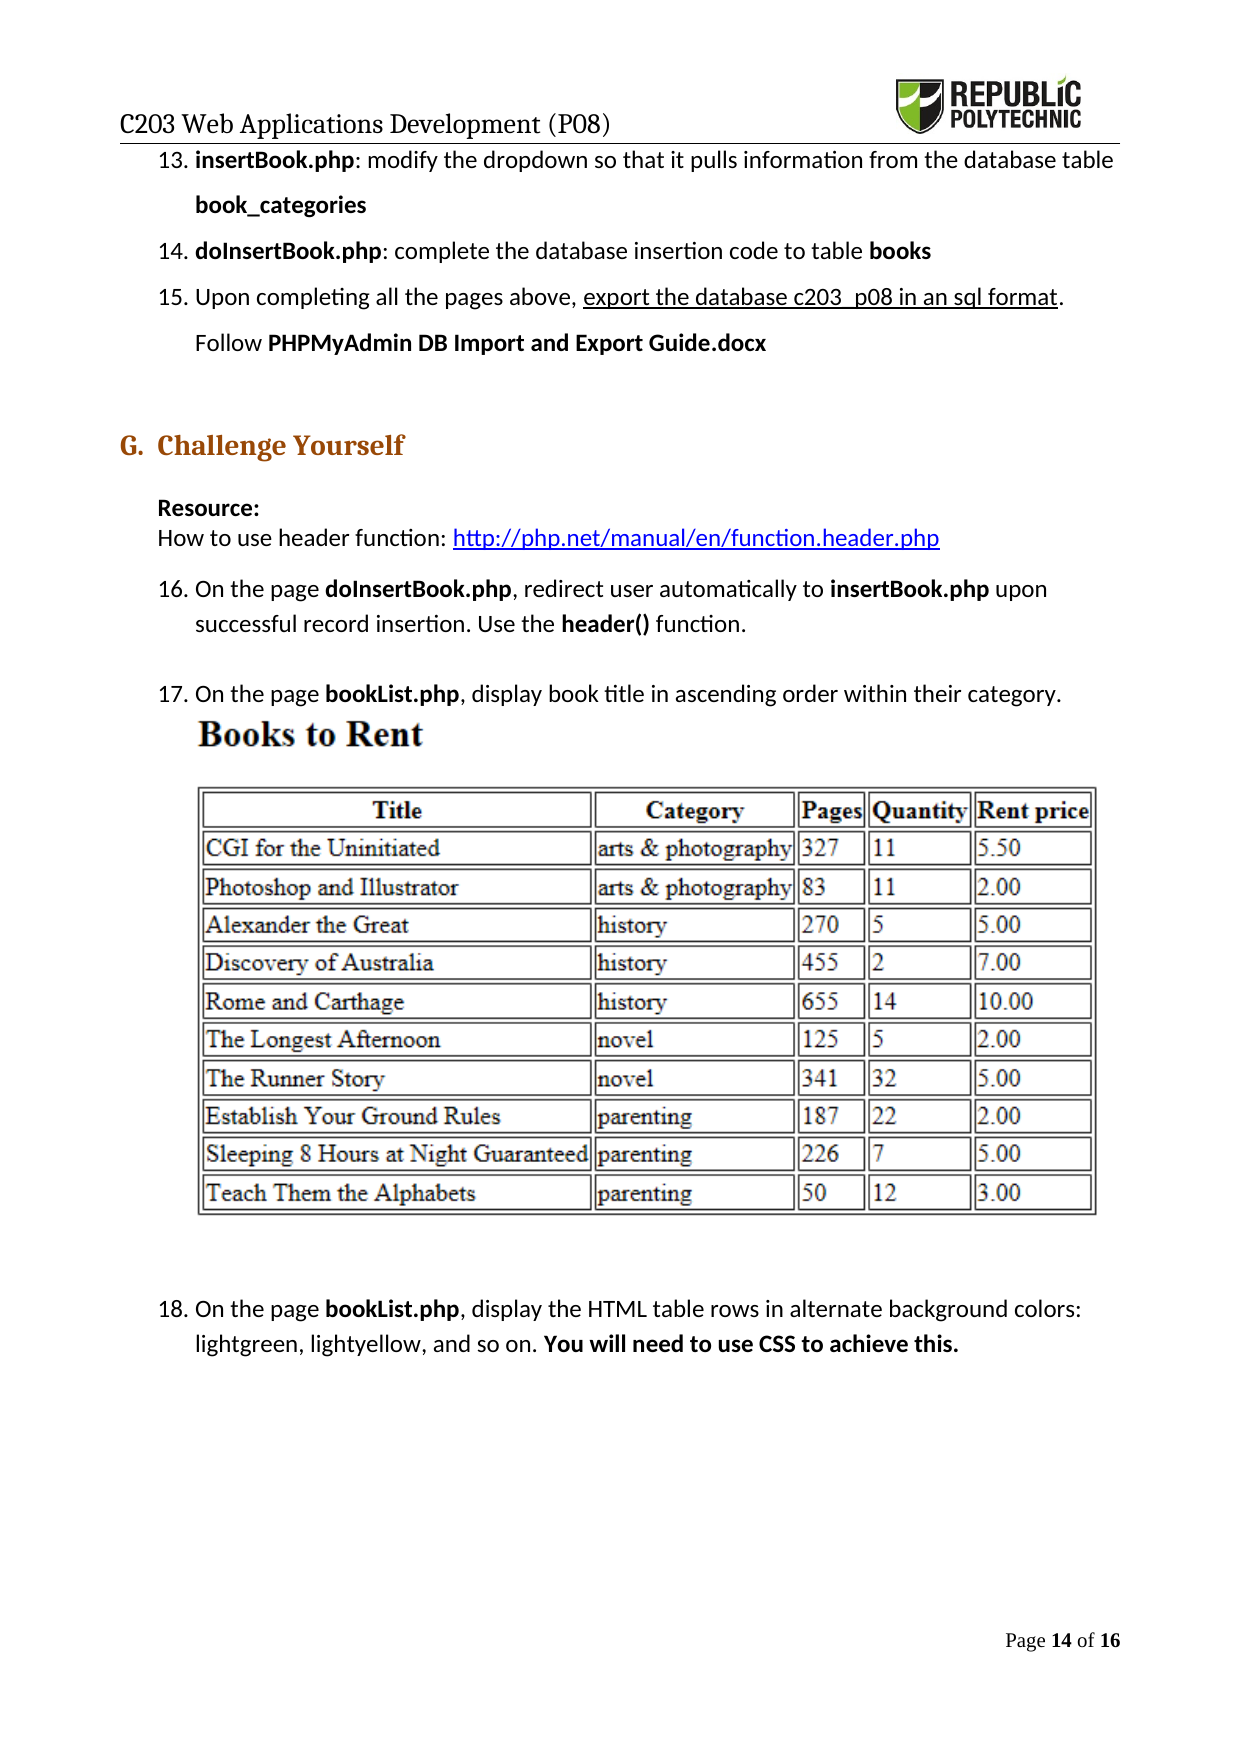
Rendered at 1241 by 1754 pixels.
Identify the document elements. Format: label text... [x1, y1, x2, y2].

picture [195, 713, 1103, 1220]
list On the page doInsertBook.php, redirect user automatically to insertBook.php upon successful record insertion. Use the header() function. [157, 573, 1120, 638]
picture [896, 73, 1081, 134]
list Upon completing all the pages above, export the database c203_p08 in an sql format. Follow PHPMyAdmin DB Import and Export Guide.docx [157, 281, 1120, 357]
subtitle Challenge Yourself [120, 429, 1120, 463]
list doInsertBook.php: complete the database insertion code to table books [157, 235, 1120, 266]
text How to use header function: http://php.net/manual/en/function.header.php [157, 522, 1120, 553]
list On the page bookList.php, display book title in ascending order within their category. [157, 678, 1120, 708]
list On the page bookList.php, display the HTML table rows in alternate background colors: lightgreen, lightyellow, and so on. You will need to use CSS to achieve this. [157, 1293, 1120, 1359]
text Resource: [157, 492, 1120, 522]
list insertBook.php: modify the dropdown so that it pulls information from the database table book_categories [157, 144, 1120, 220]
